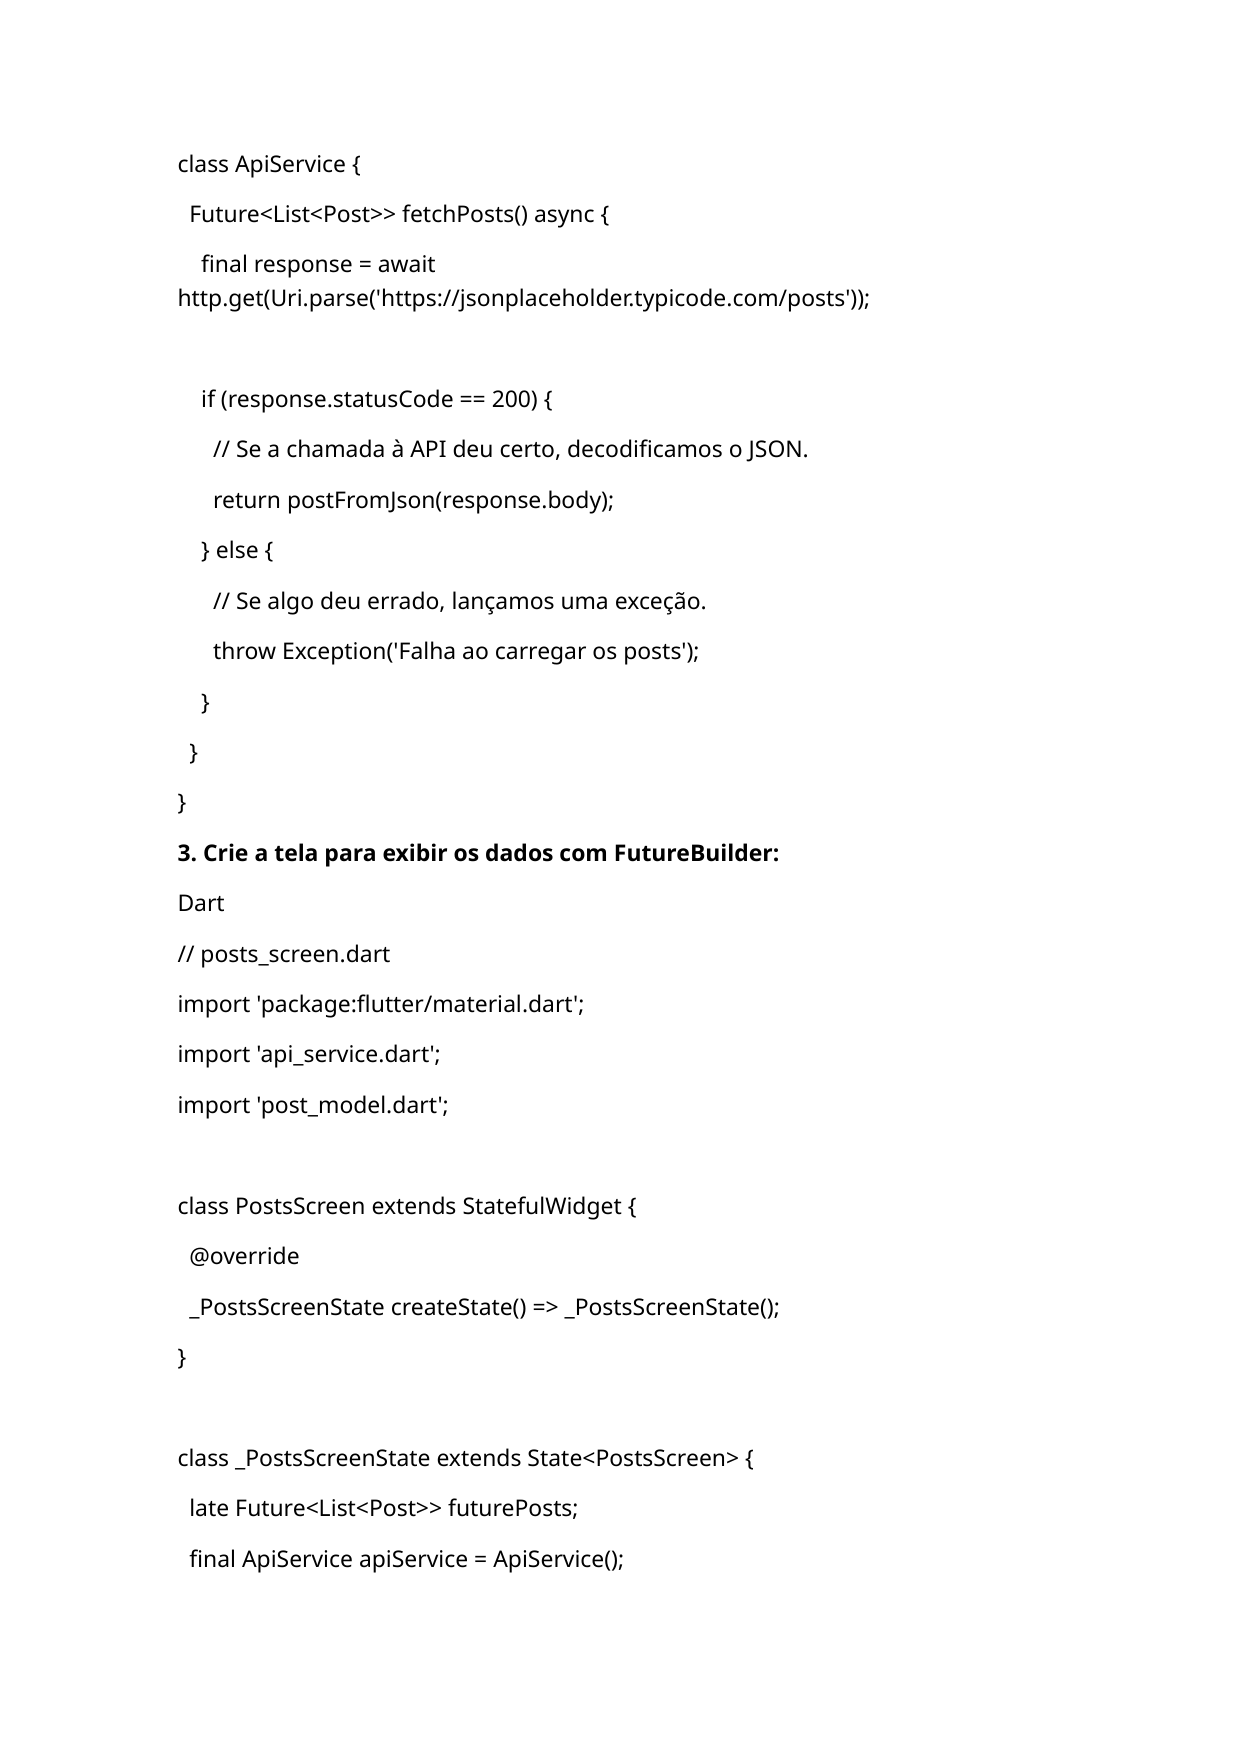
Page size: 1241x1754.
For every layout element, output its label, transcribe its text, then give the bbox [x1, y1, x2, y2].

text class PostsScreen extends StatefulWidget { [177, 1190, 1063, 1221]
text // Se a chamada à API deu certo, decodificamos o JSON. [177, 433, 1063, 465]
text import 'package:flutter/material.dart'; [177, 988, 1063, 1019]
text 3. Crie a tela para exibir os dados com FutureBuilder: [177, 837, 1063, 868]
text Dart [177, 887, 1063, 918]
text throw Exception('Falha ao carregar os posts'); [177, 635, 1063, 666]
text @override [177, 1240, 1063, 1271]
text } [177, 686, 1063, 717]
text if (response.statusCode == 200) { [177, 383, 1063, 414]
text // Se algo deu errado, lançamos uma exceção. [177, 585, 1063, 616]
text import 'post_model.dart'; [177, 1089, 1063, 1120]
text } [177, 786, 1063, 818]
text class ApiService { [177, 148, 1063, 179]
text _PostsScreenState createState() => _PostsScreenState(); [177, 1291, 1063, 1322]
text import 'api_service.dart'; [177, 1038, 1063, 1070]
text // posts_screen.dart [177, 938, 1063, 969]
text final response = await http.get(Uri.parse('https://jsonplaceholder.typicode.com/posts')); [177, 248, 1063, 313]
text return postFromJson(response.body); [177, 484, 1063, 515]
text } [177, 1341, 1063, 1372]
text final ApiService apiService = ApiService(); [177, 1543, 1063, 1574]
text } [177, 736, 1063, 767]
text late Future<List<Post>> futurePosts; [177, 1492, 1063, 1523]
text Future<List<Post>> fetchPosts() async { [177, 198, 1063, 229]
text } else { [177, 534, 1063, 566]
text class _PostsScreenState extends State<PostsScreen> { [177, 1442, 1063, 1473]
